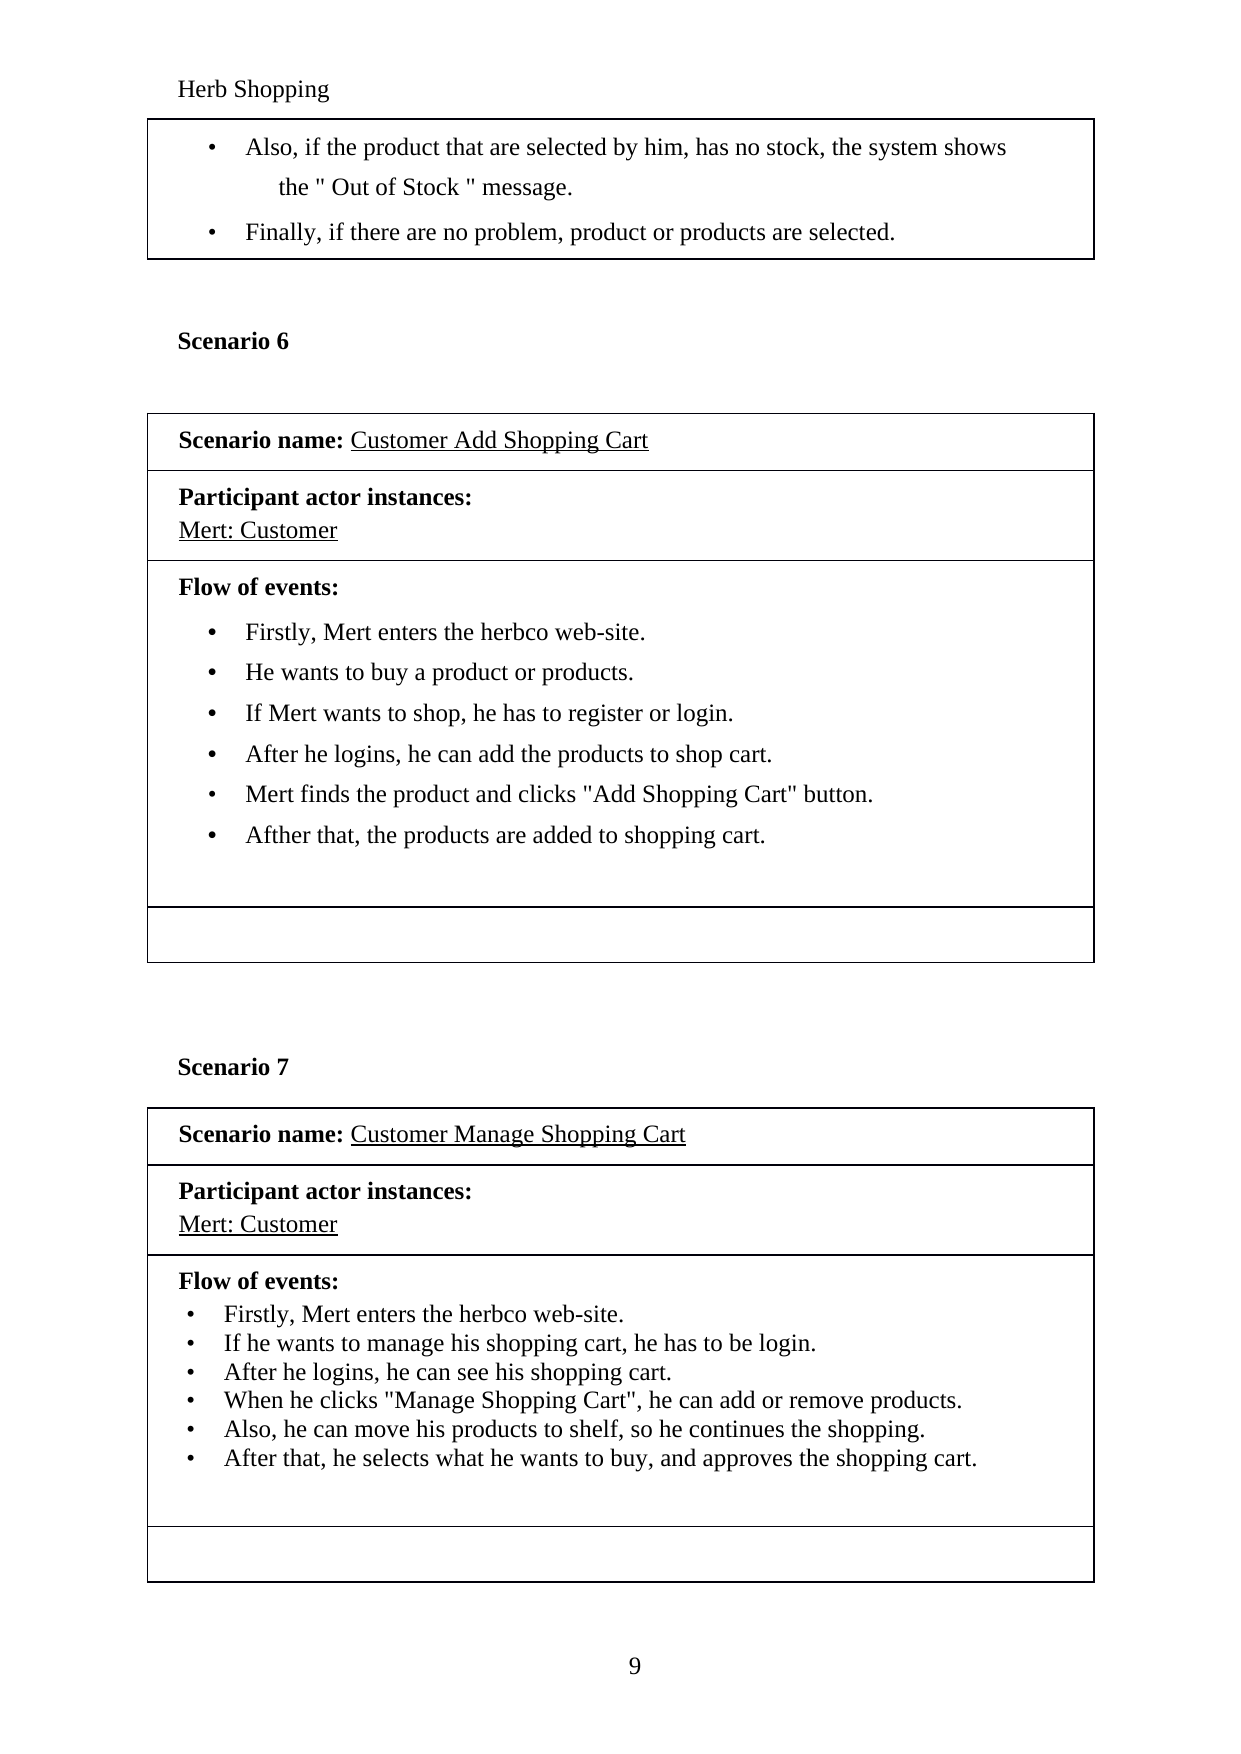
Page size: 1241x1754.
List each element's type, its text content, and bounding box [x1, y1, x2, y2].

text Scenario 6 [148, 326, 1093, 354]
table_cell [148, 120, 1093, 258]
text Scenario 7 [148, 1052, 1093, 1080]
table_header Scenario name: Customer Manage Shopping Cart [148, 1109, 1093, 1164]
table_cell Flow of events: Firstly, Mert enters the herbco web-site. He wants to buy a product or products. If Mert wants to shop, he has to register or login. After he logins, he can add the products to shop cart. Mert finds the product and clicks "Add Shopping Cart" button. Afther that, the products are added to shopping cart. [148, 561, 1093, 906]
table_cell Participant actor instances: Mert: Customer [148, 1166, 1093, 1254]
table_cell Flow of events: Firstly, Mert enters the herbco web-site. If he wants to manage his shopping cart, he has to be login. After he logins, he can see his shopping cart. When he clicks "Manage Shopping Cart", he can add or remove products. Also, he can move his products to shelf, so he continues the shopping. After that, he selects what he wants to buy, and approves the shopping cart. [148, 1256, 1093, 1526]
table_header Scenario name: Customer Add Shopping Cart [148, 414, 1093, 470]
table_cell [148, 1527, 1093, 1581]
table_cell Participant actor instances: Mert: Customer [148, 471, 1093, 560]
table_cell [148, 908, 1093, 961]
